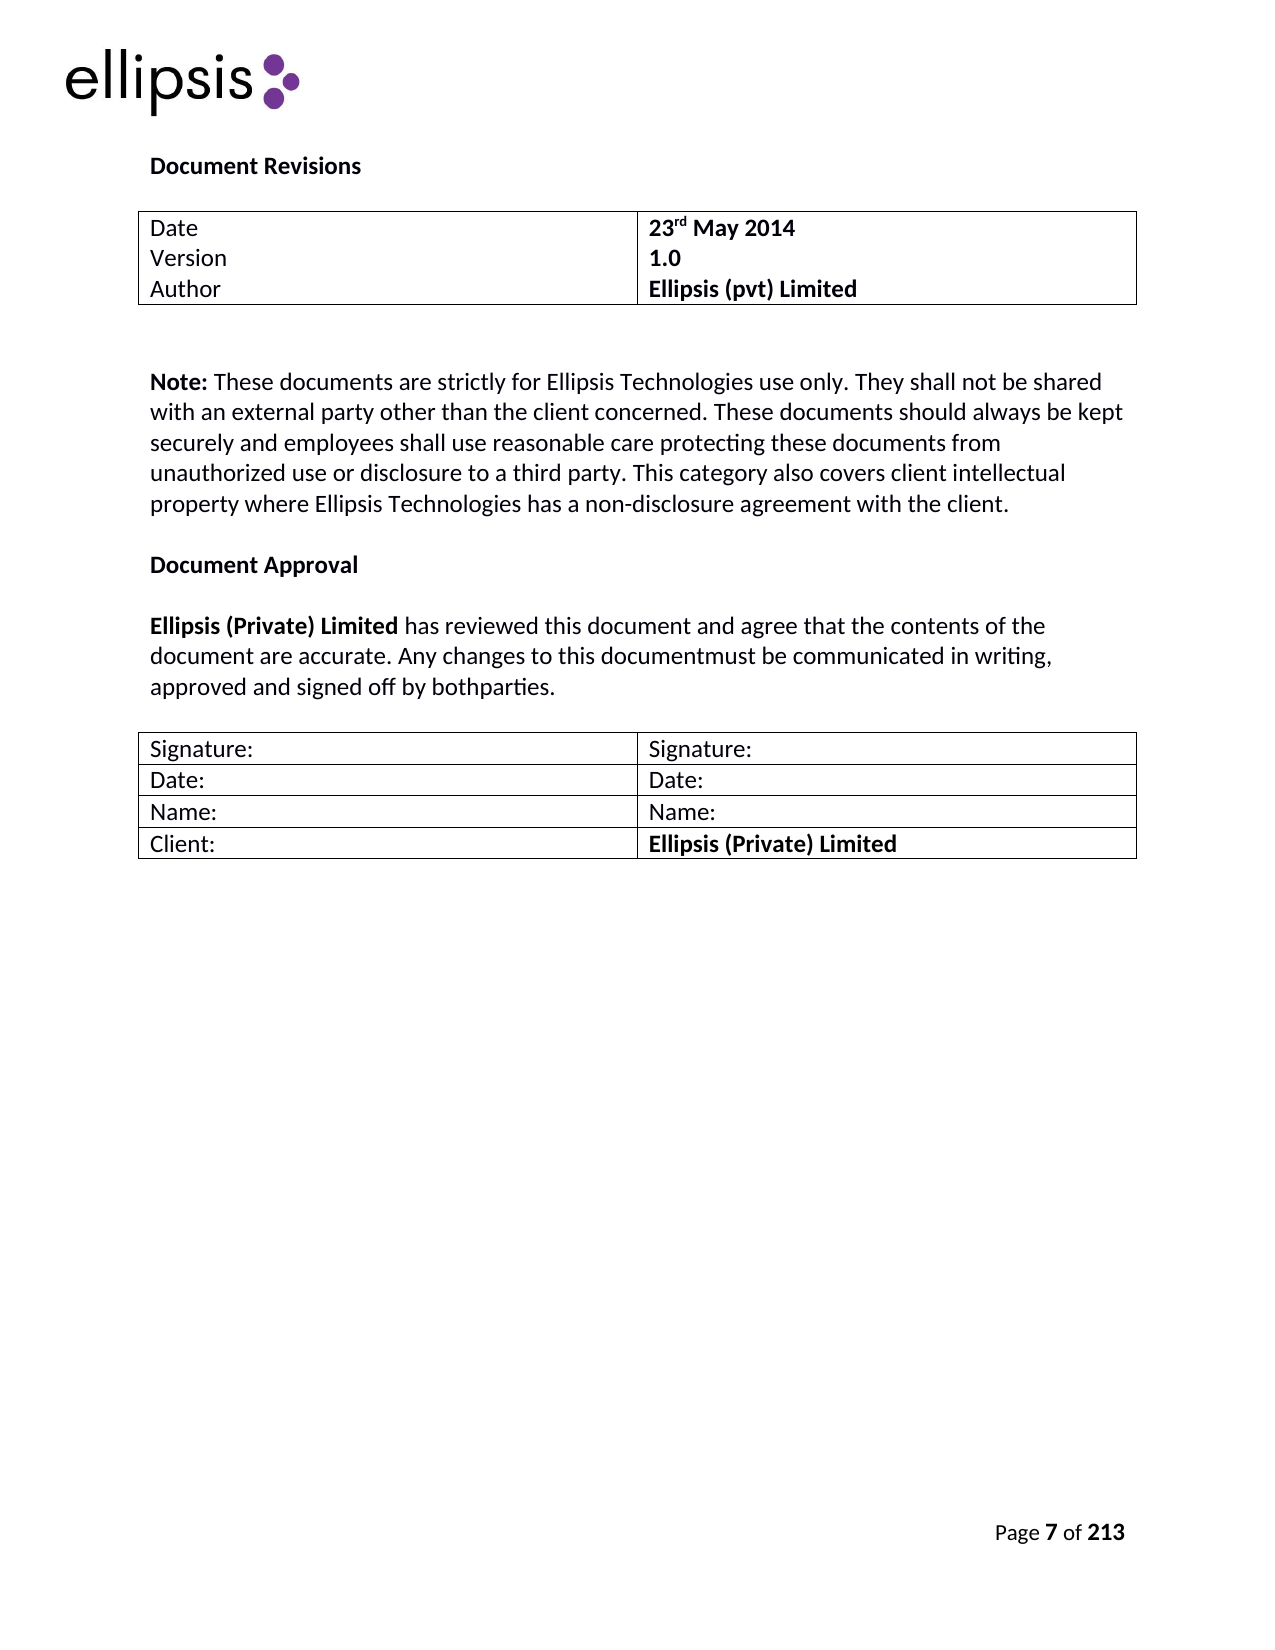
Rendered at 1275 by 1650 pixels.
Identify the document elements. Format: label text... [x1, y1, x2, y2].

table_header Signature: [638, 733, 1136, 763]
table_cell Name: [139, 796, 637, 827]
table_cell Name: [638, 796, 1136, 827]
text Ellipsis (Private) Limited has reviewed this document and agree that the contents of the document are accurate. Any changes to this documentmust be communicated in writing, approved and signed off by bothparties. [150, 610, 1125, 701]
table_cell Date: [139, 765, 637, 795]
table_cell Ellipsis (Private) Limited [638, 828, 1136, 858]
table_cell Client: [139, 828, 637, 858]
picture [51, 33, 312, 124]
text Document Revisions [150, 150, 1125, 181]
text Note: These documents are strictly for Ellipsis Technologies use only. They shall not be shared with an external party other than the client concerned. These documents should always be kept securely and employees shall use reasonable care protecting these documents from unauthorized use or disclosure to a third party. This category also covers client intellectual property where Ellipsis Technologies has a non-disclosure agreement with the client. [150, 366, 1125, 518]
table_header Date Version Author [139, 212, 637, 304]
table_cell Date: [638, 765, 1136, 795]
table_header 23rd May 2014 1.0 Ellipsis (pvt) Limited [638, 212, 1136, 304]
text Document Approval [150, 549, 1125, 579]
table_header Signature: [139, 733, 637, 763]
